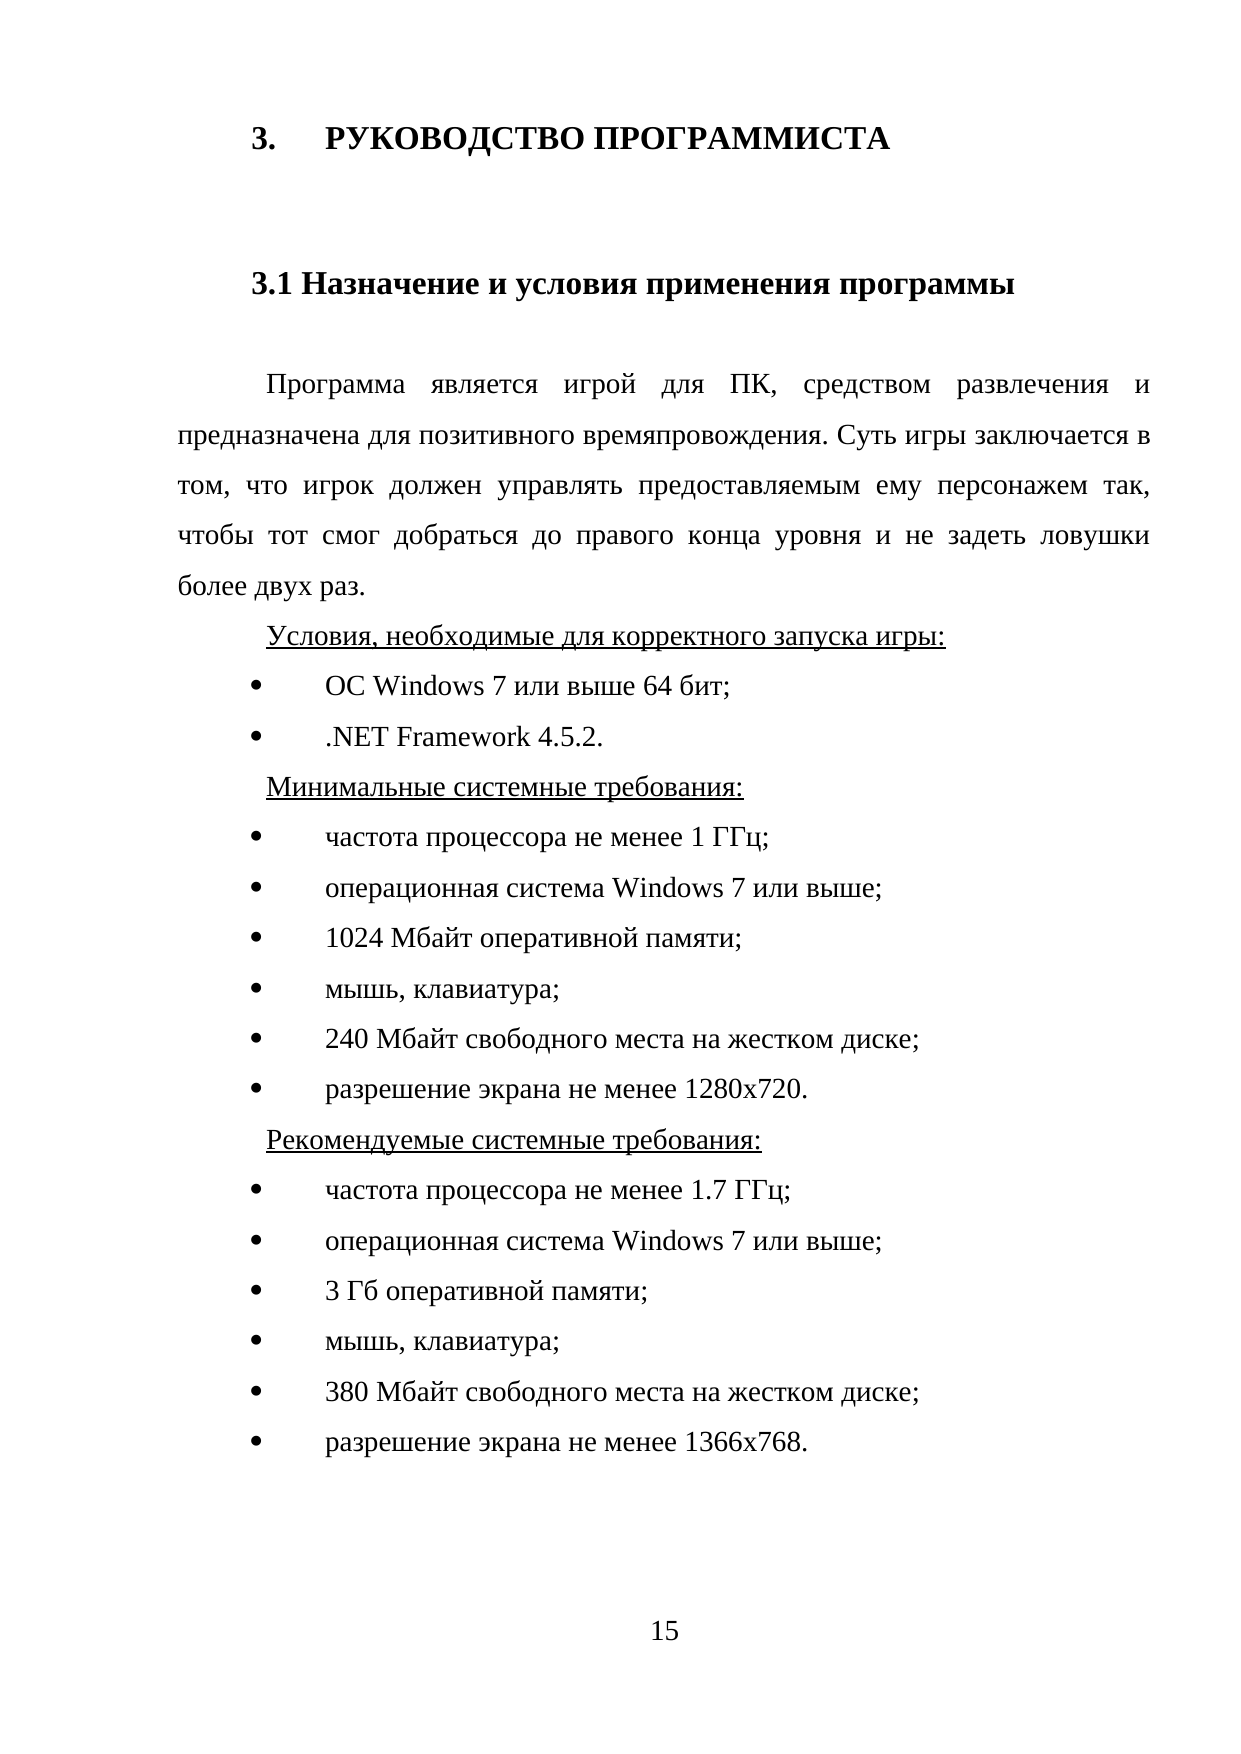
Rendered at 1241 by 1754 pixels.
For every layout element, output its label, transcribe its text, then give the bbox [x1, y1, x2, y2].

list ОС Windows 7 или выше 64 бит; [177, 668, 1152, 702]
text Рекомендуемые системные требования: [177, 1122, 1152, 1156]
list мышь, клавиатура; [177, 1323, 1152, 1357]
list 3 Гб оперативной памяти; [177, 1273, 1152, 1307]
list 1024 Мбайт оперативной памяти; [177, 920, 1152, 954]
list частота процессора не менее 1 ГГц; [177, 819, 1152, 853]
text Минимальные системные требования: [177, 769, 1152, 803]
list 380 Мбайт свободного места на жестком диске; [177, 1374, 1152, 1408]
list .NET Framework 4.5.2. [177, 719, 1152, 752]
subtitle Руководство программиста [177, 118, 1152, 156]
list разрешение экрана не менее 1280x720. [177, 1072, 1152, 1105]
text Программа является игрой для ПК, средством развлечения и предназначена для позитивного времяпровождения. Суть игры заключается в том, что игрок должен управлять предоставляемым ему персонажем так, чтобы тот смог добраться до правого конца уровня и не задеть ловушки более двух раз. [177, 366, 1152, 601]
subtitle 3.1 Назначение и условия применения программы [177, 263, 1152, 301]
list 240 Мбайт свободного места на жестком диске; [177, 1021, 1152, 1055]
list разрешение экрана не менее 1366x768. [177, 1424, 1152, 1458]
list операционная система Windows 7 или выше; [177, 1223, 1152, 1256]
text Условия, необходимые для корректного запуска игры: [177, 618, 1152, 652]
list операционная система Windows 7 или выше; [177, 870, 1152, 903]
list мышь, клавиатура; [177, 971, 1152, 1004]
list частота процессора не менее 1.7 ГГц; [177, 1172, 1152, 1206]
